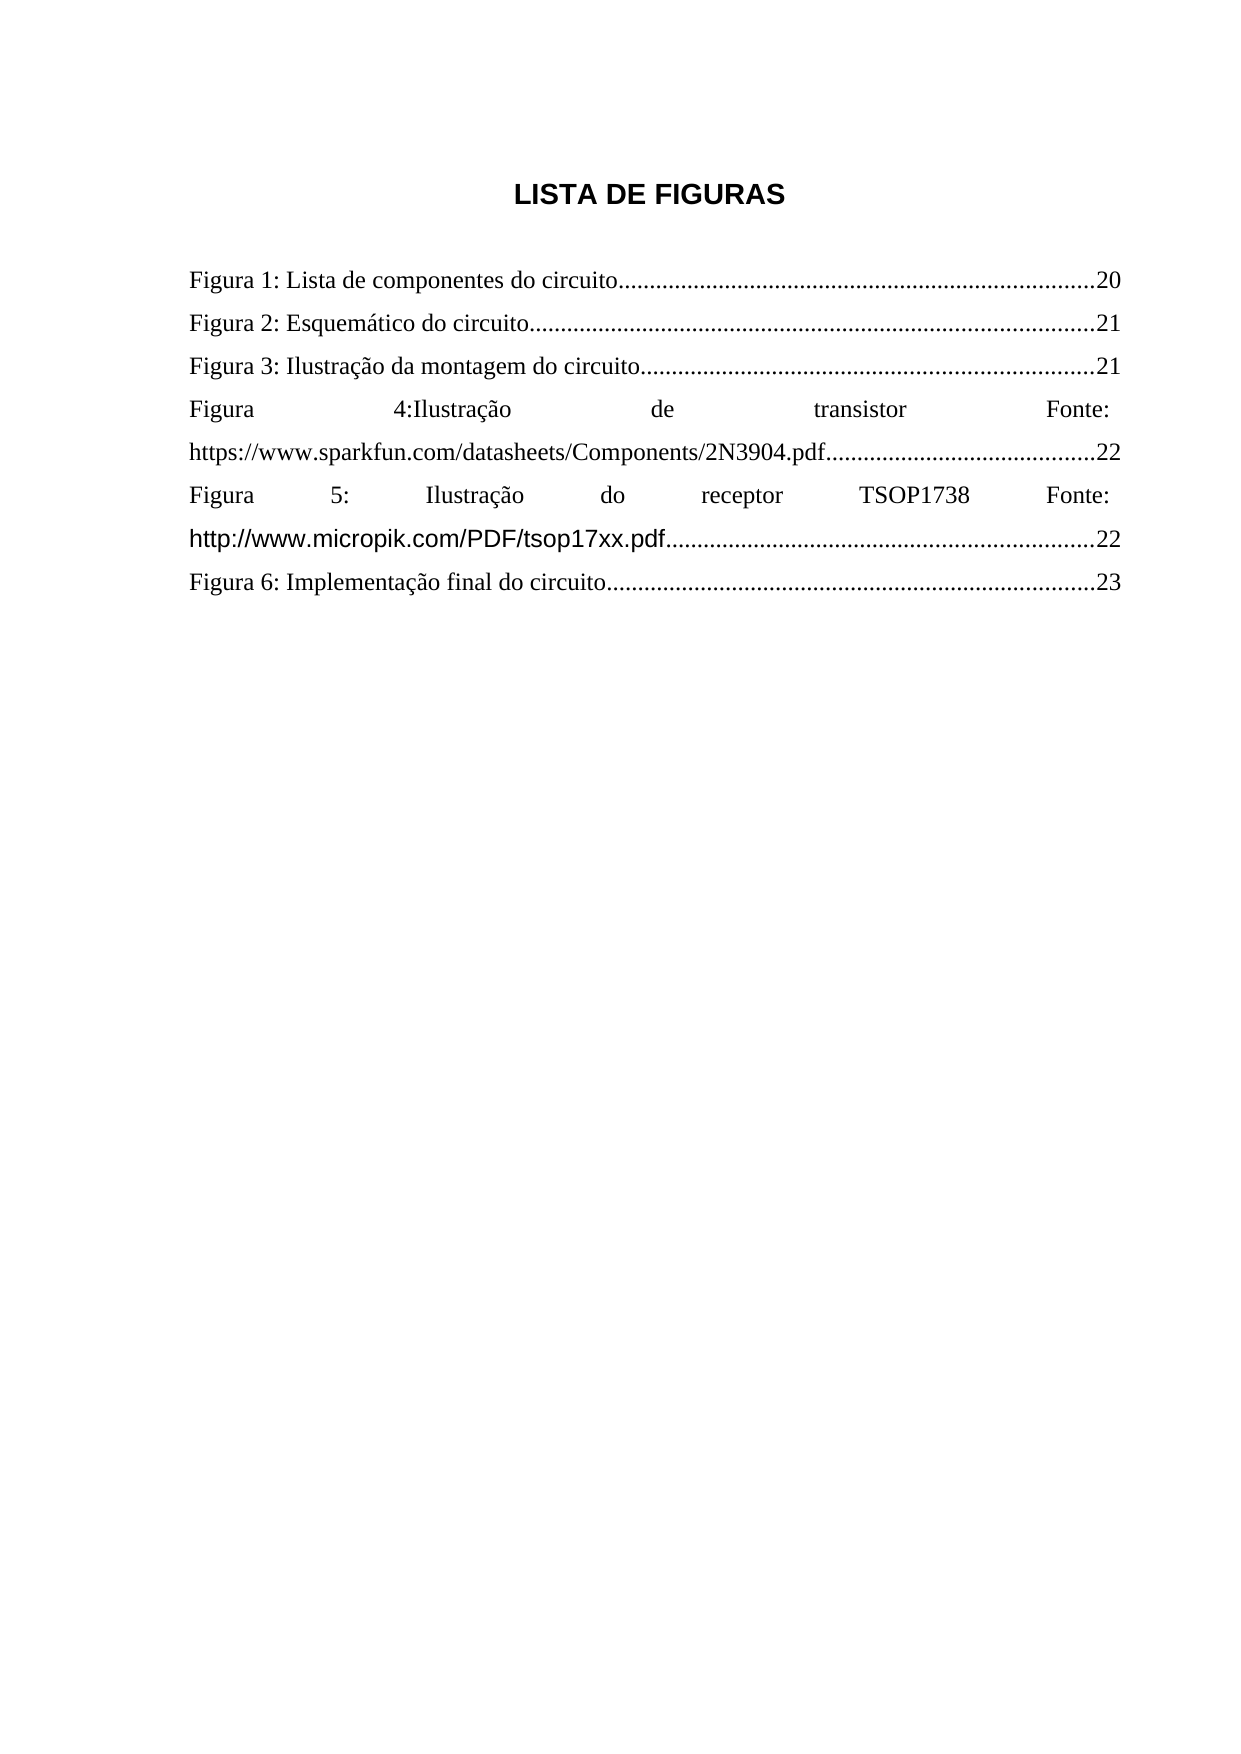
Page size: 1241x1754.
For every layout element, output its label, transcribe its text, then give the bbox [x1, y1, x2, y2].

text Figura 1: Lista de componentes do circuito 20 [189, 265, 1110, 294]
text Figura 2: Esquemático do circuito 21 [189, 308, 1110, 337]
text LISTA DE FIGURAS [177, 177, 1122, 211]
text Figura 3: Ilustração da montagem do circuito 21 [189, 351, 1110, 380]
text Figura 6: Implementação final do circuito 23 [189, 567, 1110, 596]
text Figura 4:Ilustração de transistor Fonte: https://www.sparkfun.com/datasheets/Components/2N3904.pdf 22 [189, 394, 1110, 466]
text Figura 5: Ilustração do receptor TSOP1738 Fonte: http://www.micropik.com/PDF/tsop17xx.pdf 22 [189, 481, 1110, 553]
